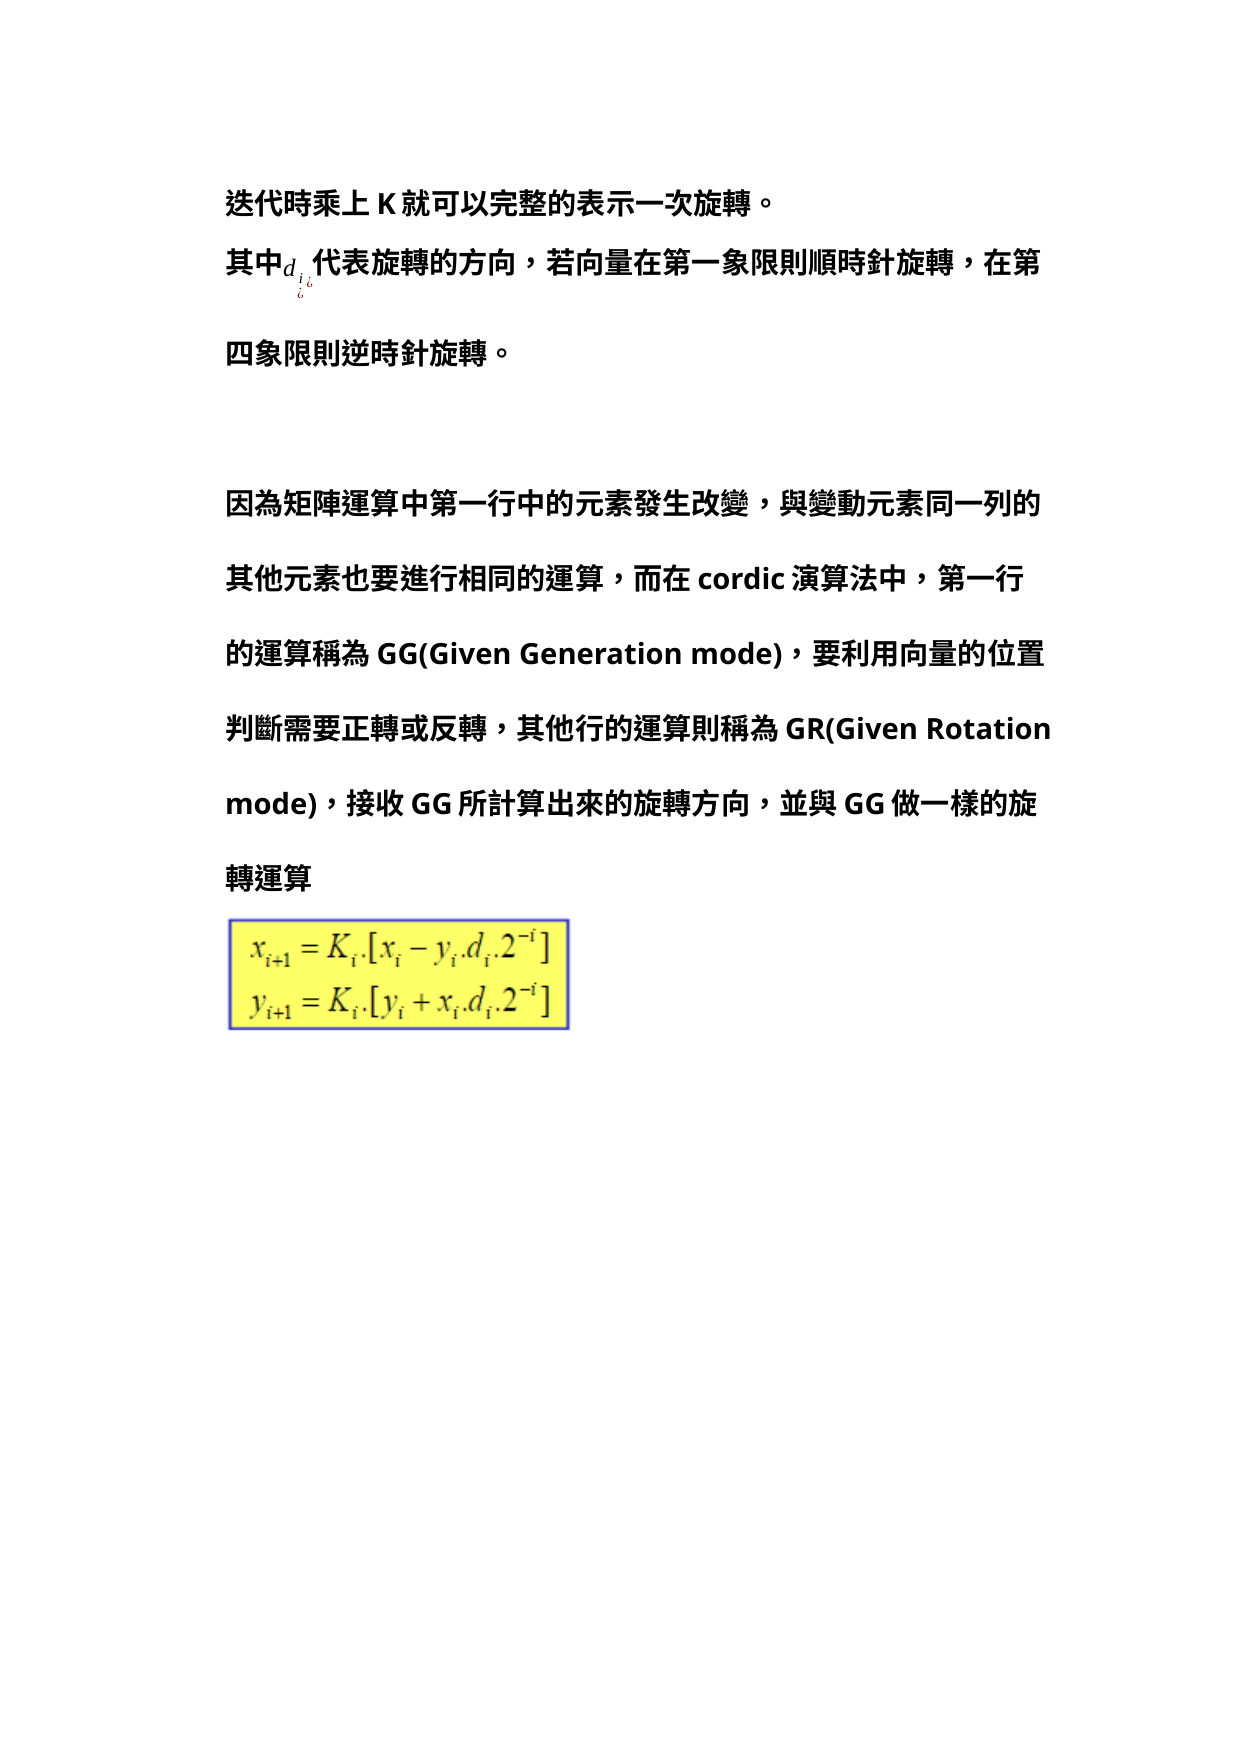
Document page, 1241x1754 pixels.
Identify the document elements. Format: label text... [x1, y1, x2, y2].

picture [223, 916, 574, 1035]
list 其中代表旋轉的方向，若向量在第一象限則順時針旋轉，在第四象限則逆時針旋轉。 [225, 239, 1053, 389]
list 因為矩陣運算中第一行中的元素發生改變，與變動元素同一列的其他元素也要進行相同的運算，而在cordic演算法中，第一行的運算稱為GG(Given Generation mode)，要利用向量的位置判斷需要正轉或反轉，其他行的運算則稱為GR(Given Rotation mode)，接收GG所計算出來的旋轉方向，並與GG做一樣的旋轉運算 [225, 464, 1053, 914]
list cos()= cos()，因此直接將連加到n→∞，並且在最後一次迭代時乘上K就可以完整的表示一次旋轉。 [225, 164, 1053, 239]
